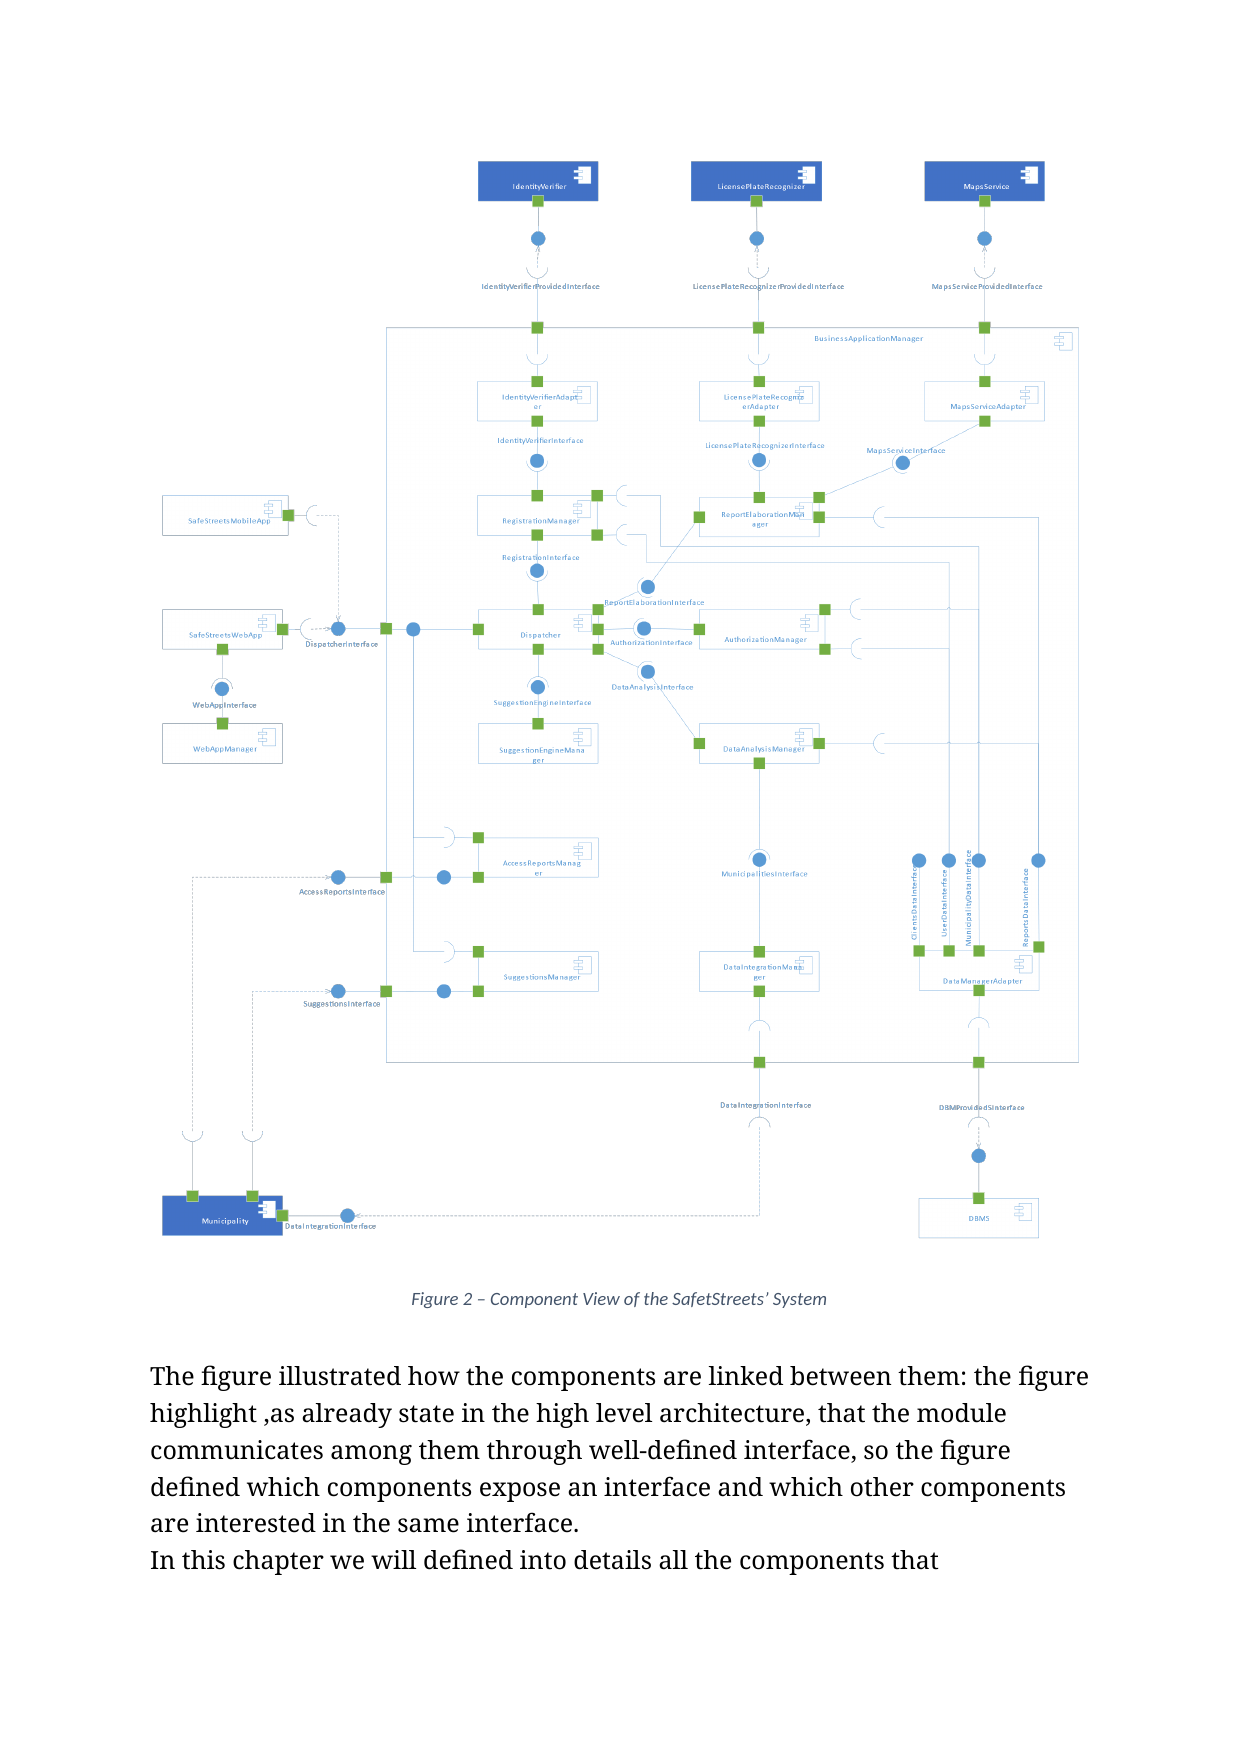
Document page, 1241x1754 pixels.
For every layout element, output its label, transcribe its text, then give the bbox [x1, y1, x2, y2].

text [150, 1359, 1090, 1577]
picture [150, 150, 1091, 1269]
text Figure 2 – Component View of the SafetStreets’ System [150, 1287, 1090, 1310]
